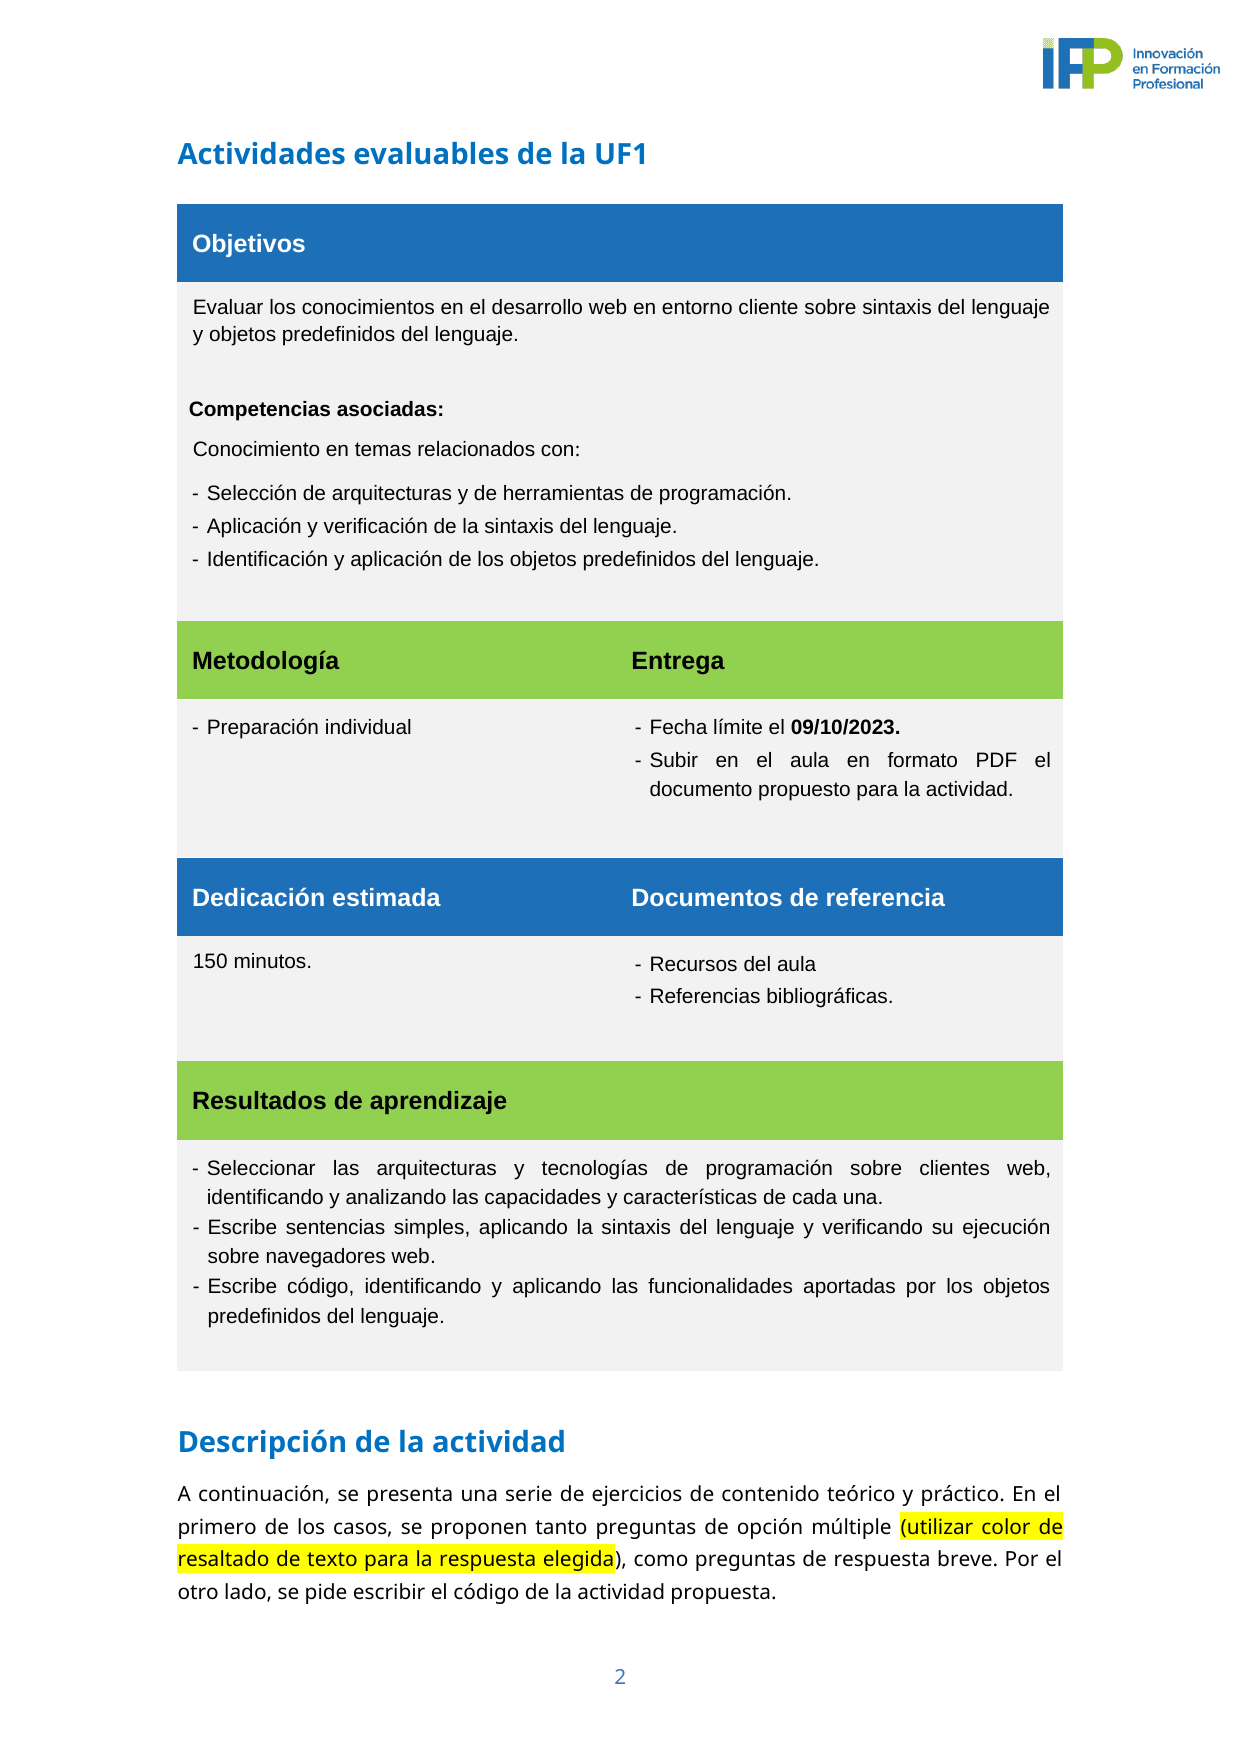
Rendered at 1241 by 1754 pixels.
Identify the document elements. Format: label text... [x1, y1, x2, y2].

table_cell Recursos del aula Referencias bibliográficas. [620, 936, 1063, 1061]
table_header Objetivos [177, 204, 1063, 282]
table_cell Documentos de referencia [620, 858, 1063, 936]
text Descripción de la actividad [177, 1421, 1063, 1461]
table_cell Resultados de aprendizaje [177, 1061, 1063, 1140]
table_cell Metodología [177, 621, 620, 699]
picture [1041, 38, 1223, 89]
table_cell Entrega [620, 621, 1063, 699]
table_cell Seleccionar las arquitecturas y tecnologías de programación sobre clientes web, identificando y analizando las capacidades y características de cada una. Escribe sentencias simples, aplicando la sintaxis del lenguaje y verificando su ejecución sobre navegadores web. Escribe código, identificando y aplicando las funcionalidades aportadas por los objetos predefinidos del lenguaje. [177, 1140, 1063, 1371]
table_cell Evaluar los conocimientos en el desarrollo web en entorno cliente sobre sintaxis del lenguaje y objetos predefinidos del lenguaje. Competencias asociadas: Conocimiento en temas relacionados con: Selección de arquitecturas y de herramientas de programación. Aplicación y verificación de la sintaxis del lenguaje. Identificación y aplicación de los objetos predefinidos del lenguaje. [177, 282, 1063, 621]
text A continuación, se presenta una serie de ejercicios de contenido teórico y práctico. En el primero de los casos, se proponen tanto preguntas de opción múltiple (utilizar color de resaltado de texto para la respuesta elegida), como preguntas de respuesta breve. Por el otro lado, se pide escribir el código de la actividad propuesta. [177, 1479, 1063, 1605]
table_cell Fecha límite el 09/10/2023. Subir en el aula en formato PDF el documento propuesto para la actividad. [620, 700, 1063, 857]
text Actividades evaluables de la UF1 [177, 133, 1063, 173]
table_cell Preparación individual [177, 700, 620, 857]
table_cell Dedicación estimada [177, 858, 620, 936]
table_cell 150 minutos. [177, 936, 620, 1061]
